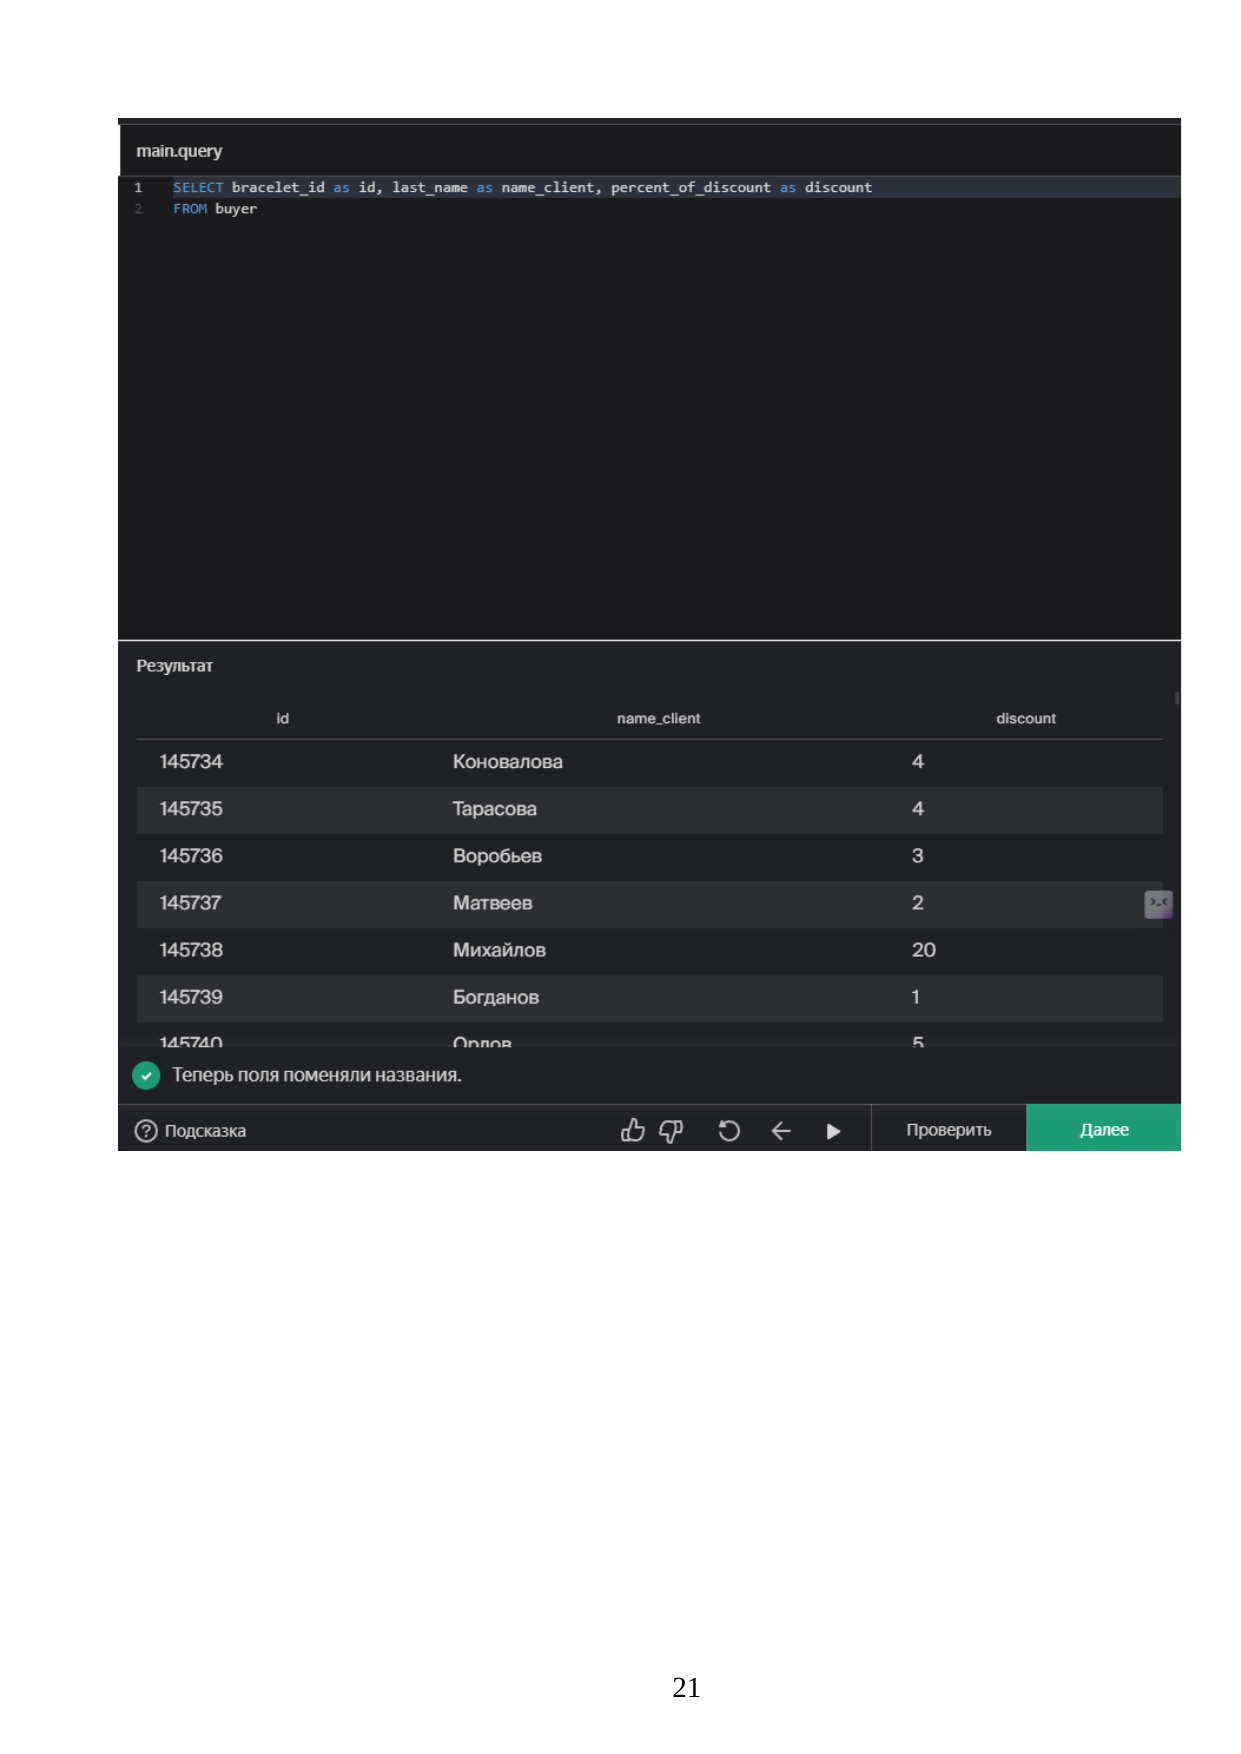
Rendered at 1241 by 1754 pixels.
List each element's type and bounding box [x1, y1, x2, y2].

picture [118, 118, 1182, 1151]
